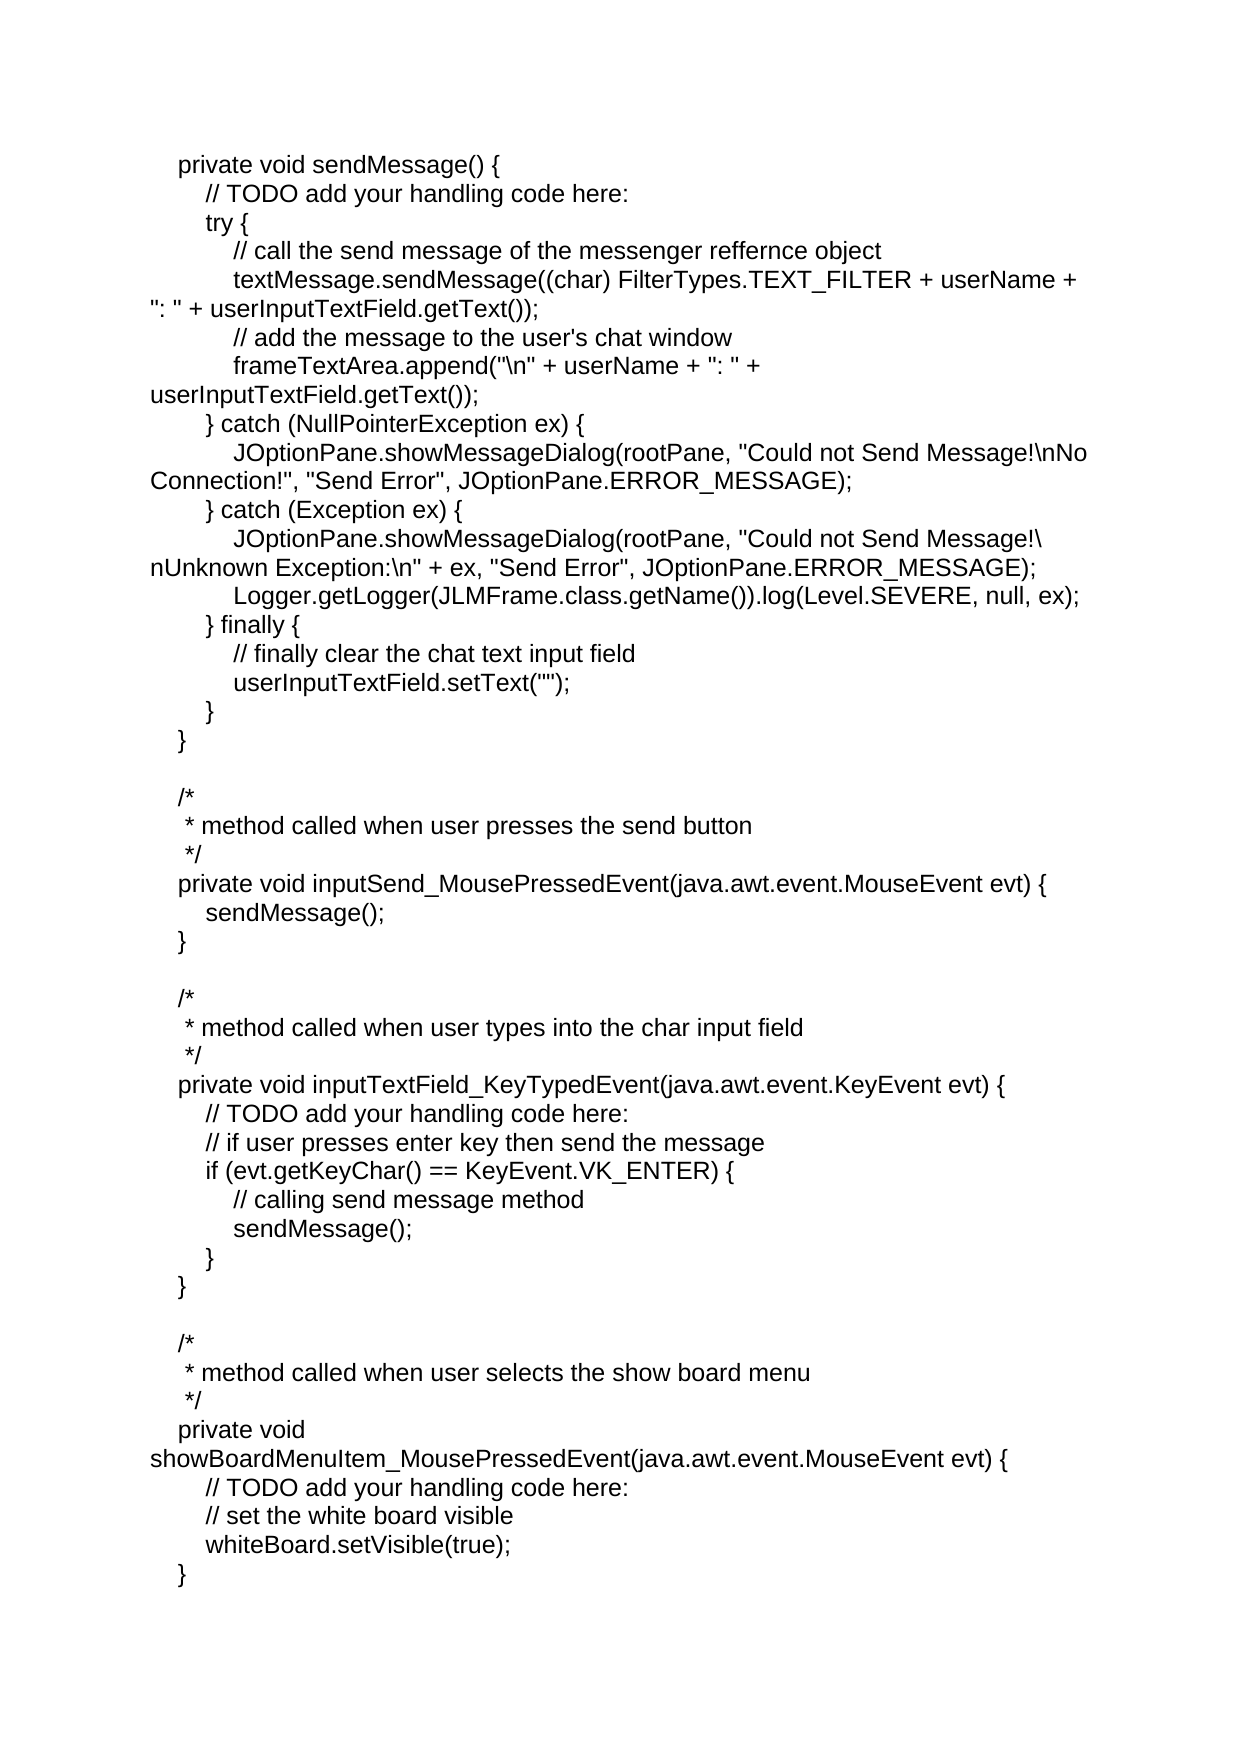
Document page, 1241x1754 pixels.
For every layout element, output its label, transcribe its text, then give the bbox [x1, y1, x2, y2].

text private void showBoardMenuItem_MousePressedEvent(java.awt.event.MouseEvent evt) { [150, 1415, 1090, 1472]
text // if user presses enter key then send the message [150, 1127, 1090, 1156]
text // calling send message method [150, 1185, 1090, 1214]
text } catch (Exception ex) { [150, 495, 1090, 524]
text } [150, 1559, 1090, 1587]
text // TODO add your handling code here: [150, 1099, 1090, 1127]
text private void inputTextField_KeyTypedEvent(java.awt.event.KeyEvent evt) { [150, 1070, 1090, 1099]
text } [150, 1242, 1090, 1271]
text // finally clear the chat text input field [150, 639, 1090, 667]
text } [150, 1271, 1090, 1300]
text /* [150, 984, 1090, 1012]
text private void inputSend_MousePressedEvent(java.awt.event.MouseEvent evt) { [150, 869, 1090, 897]
text } catch (NullPointerException ex) { [150, 409, 1090, 437]
text JOptionPane.showMessageDialog(rootPane, "Could not Send Message!\nNo Connection!", "Send Error", JOptionPane.ERROR_MESSAGE); [150, 437, 1090, 495]
text */ [150, 1041, 1090, 1070]
text whiteBoard.setVisible(true); [150, 1530, 1090, 1559]
text frameTextArea.append("\n" + userName + ": " + userInputTextField.getText()); [150, 351, 1090, 409]
text } [150, 725, 1090, 754]
text // add the message to the user's chat window [150, 322, 1090, 351]
text Logger.getLogger(JLMFrame.class.getName()).log(Level.SEVERE, null, ex); [150, 581, 1090, 610]
text private void sendMessage() { [150, 150, 1090, 179]
text JOptionPane.showMessageDialog(rootPane, "Could not Send Message!\nUnknown Exception:\n" + ex, "Send Error", JOptionPane.ERROR_MESSAGE); [150, 524, 1090, 581]
text // TODO add your handling code here: [150, 1472, 1090, 1501]
text sendMessage(); [150, 897, 1090, 926]
text * method called when user types into the char input field [150, 1012, 1090, 1041]
text if (evt.getKeyChar() == KeyEvent.VK_ENTER) { [150, 1156, 1090, 1185]
text } finally { [150, 610, 1090, 639]
text } [150, 926, 1090, 955]
text // TODO add your handling code here: [150, 179, 1090, 207]
text } [150, 696, 1090, 725]
text sendMessage(); [150, 1214, 1090, 1242]
text // call the send message of the messenger reffernce object [150, 236, 1090, 265]
text /* [150, 1329, 1090, 1357]
text try { [150, 207, 1090, 236]
text */ [150, 1386, 1090, 1415]
text */ [150, 840, 1090, 869]
text /* [150, 782, 1090, 811]
text * method called when user presses the send button [150, 811, 1090, 840]
text * method called when user selects the show board menu [150, 1357, 1090, 1386]
text textMessage.sendMessage((char) FilterTypes.TEXT_FILTER + userName + ": " + userInputTextField.getText()); [150, 265, 1090, 322]
text userInputTextField.setText(""); [150, 667, 1090, 696]
text // set the white board visible [150, 1501, 1090, 1530]
